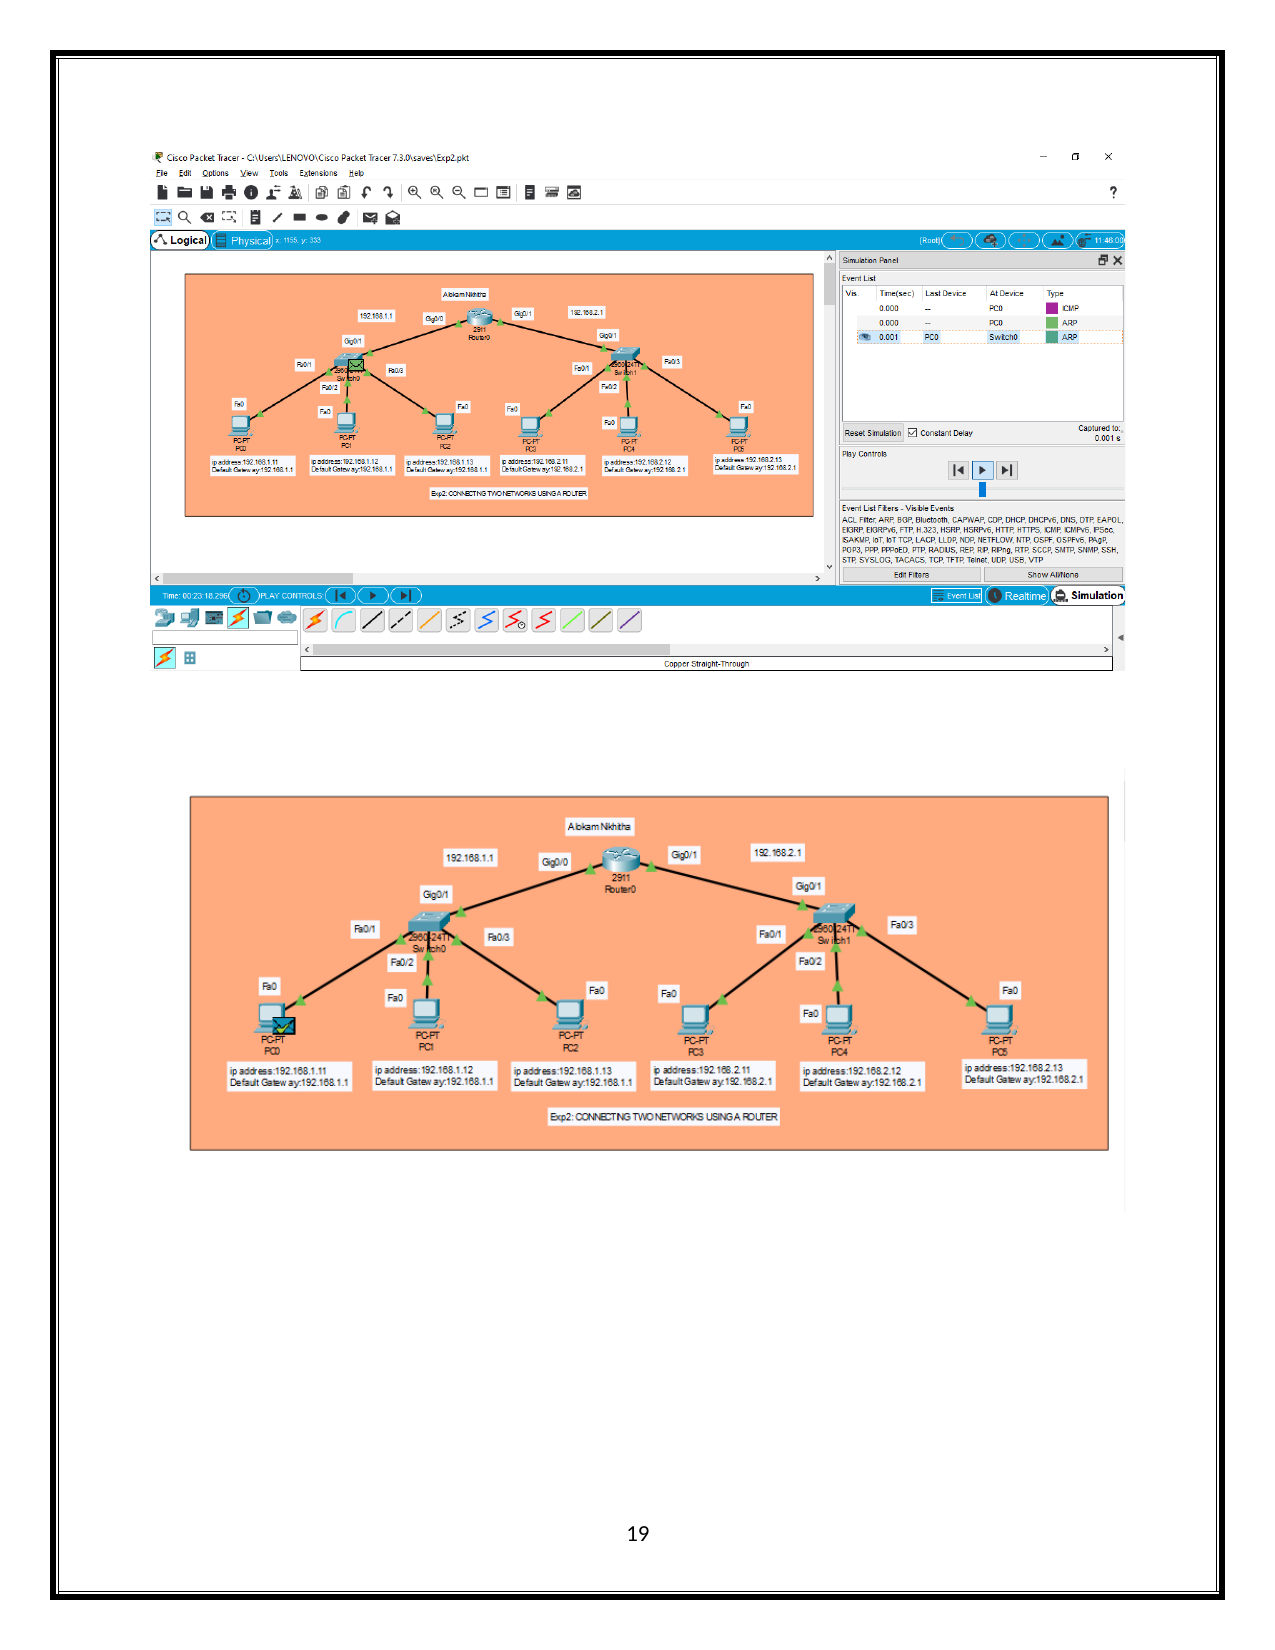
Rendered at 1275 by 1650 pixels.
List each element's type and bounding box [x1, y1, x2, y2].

picture [985, 235, 997, 248]
picture [150, 767, 1125, 1213]
picture [1077, 239, 1085, 248]
picture [989, 589, 1001, 602]
picture [150, 150, 1125, 671]
